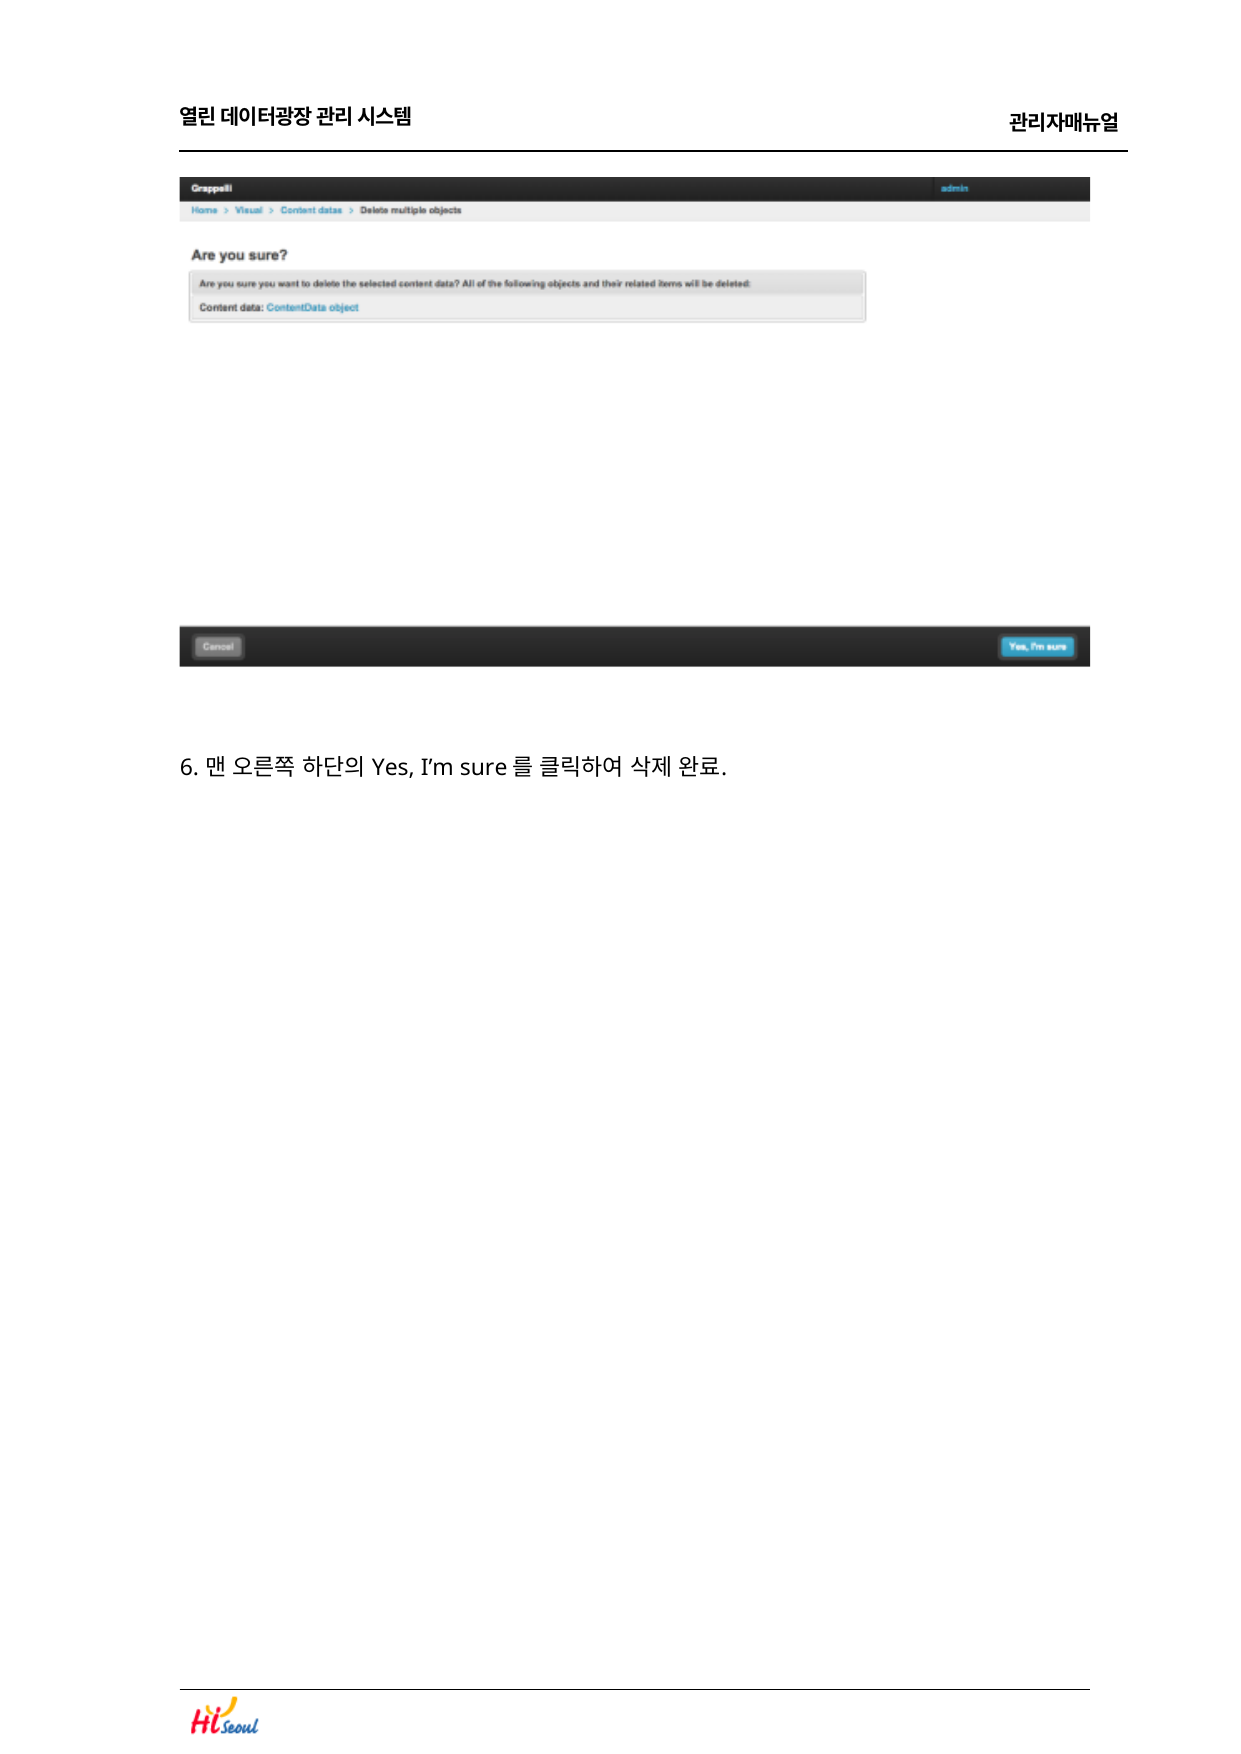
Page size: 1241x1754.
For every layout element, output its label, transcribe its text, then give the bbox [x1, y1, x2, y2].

picture [179, 177, 1091, 672]
picture [179, 1693, 267, 1741]
text 6. 맨 오른쪽 하단의 Yes, I’m sure를 클릭하여 삭제 완료. [179, 749, 1090, 782]
